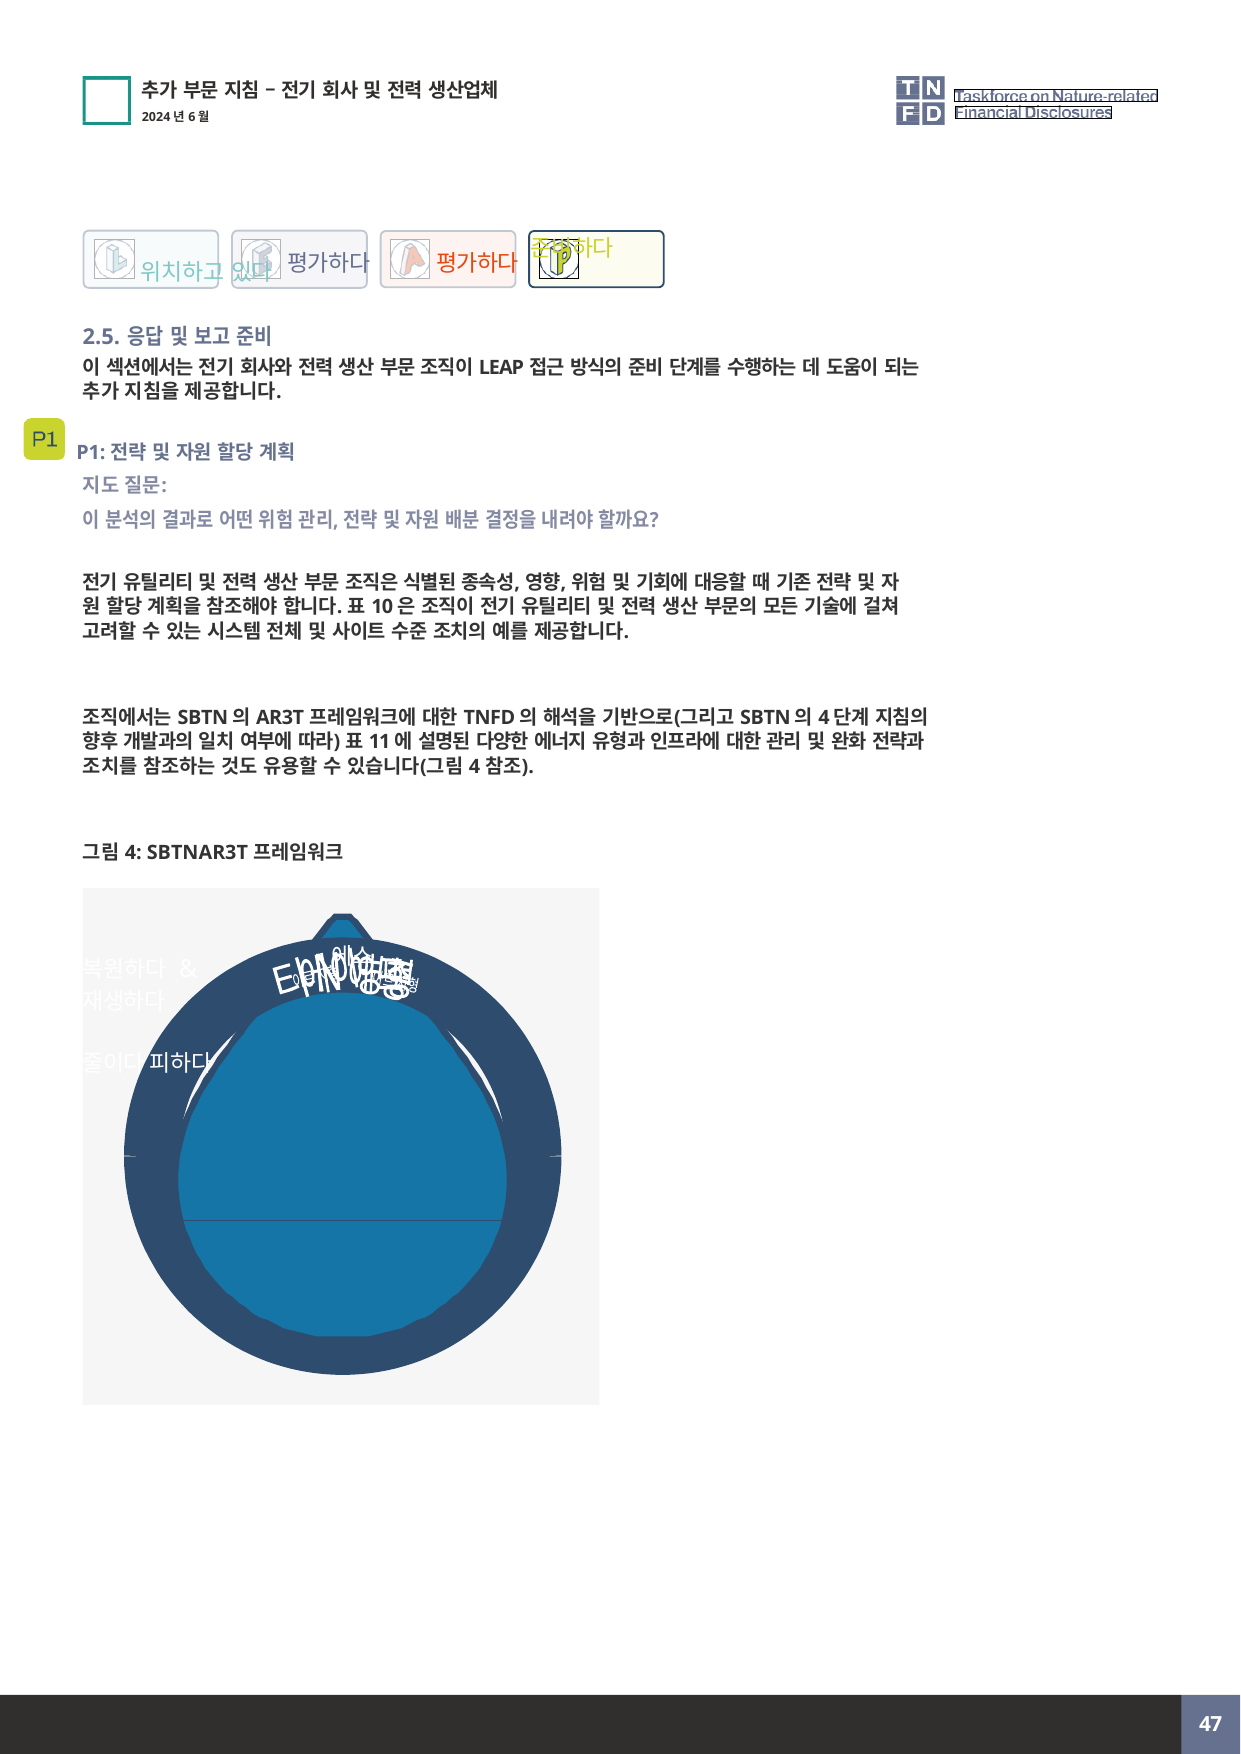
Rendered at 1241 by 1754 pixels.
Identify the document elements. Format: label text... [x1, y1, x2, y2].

table_cell 없음 [242, 240, 280, 278]
subtitle 응답 및 보고 준비 [82, 319, 1065, 351]
subtitle 이 분석의 결과로 어떤 위험 관리, 전략 및 자원 배분 결정을 내려야 할까요? [83, 503, 1065, 534]
text 그림 4: SBTNAR3T 프레임워크 [83, 836, 1065, 865]
picture [1065, 90, 1157, 101]
text 전기 유틸리티 및 전력 생산 부문 조직은 식별된 종속성, 영향, 위험 및 기회에 대응할 때 기존 전략 및 자 원 할당 계획을 참조해야 합니다. 표 10은 조직이 전기 유틸리티 및 전력 생산 부문의 모든 기술에 걸쳐 고려할 수 있는 시스템 전체 및 사이트 수준 조치의 예를 제공합니다. [83, 570, 906, 644]
table_cell 없음 [95, 240, 134, 278]
text 2024년 6월 [142, 104, 1065, 126]
table_cell 없음 [391, 240, 429, 278]
text P1: 전략 및 자원 할당 계획 지도 질문: [23, 418, 301, 498]
text 이 섹션에서는 전기 회사와 전력 생산 부문 조직이 LEAP 접근 방식의 준비 단계를 수행하는 데 도움이 되는 추가 지침을 제공합니다. [83, 355, 945, 404]
picture [82, 76, 131, 125]
text 추가 부문 지침 ‒ 전기 회사 및 전력 생산업체 [142, 69, 1065, 104]
picture [1065, 107, 1111, 118]
text 조직에서는 SBTN의 AR3T 프레임워크에 대한 TNFD의 해석을 기반으로(그리고 SBTN의 4단계 지침의 향후 개발과의 일치 여부에 따라) 표 11에 설명된 다양한 에너지 유형과 인프라에 대한 관리 및 완화 전략과 조치를 참조하는 것도 유용할 수 있습니다(그림 4 참조). [83, 705, 945, 779]
picture [540, 240, 578, 278]
picture [896, 76, 945, 125]
picture [23, 418, 65, 460]
